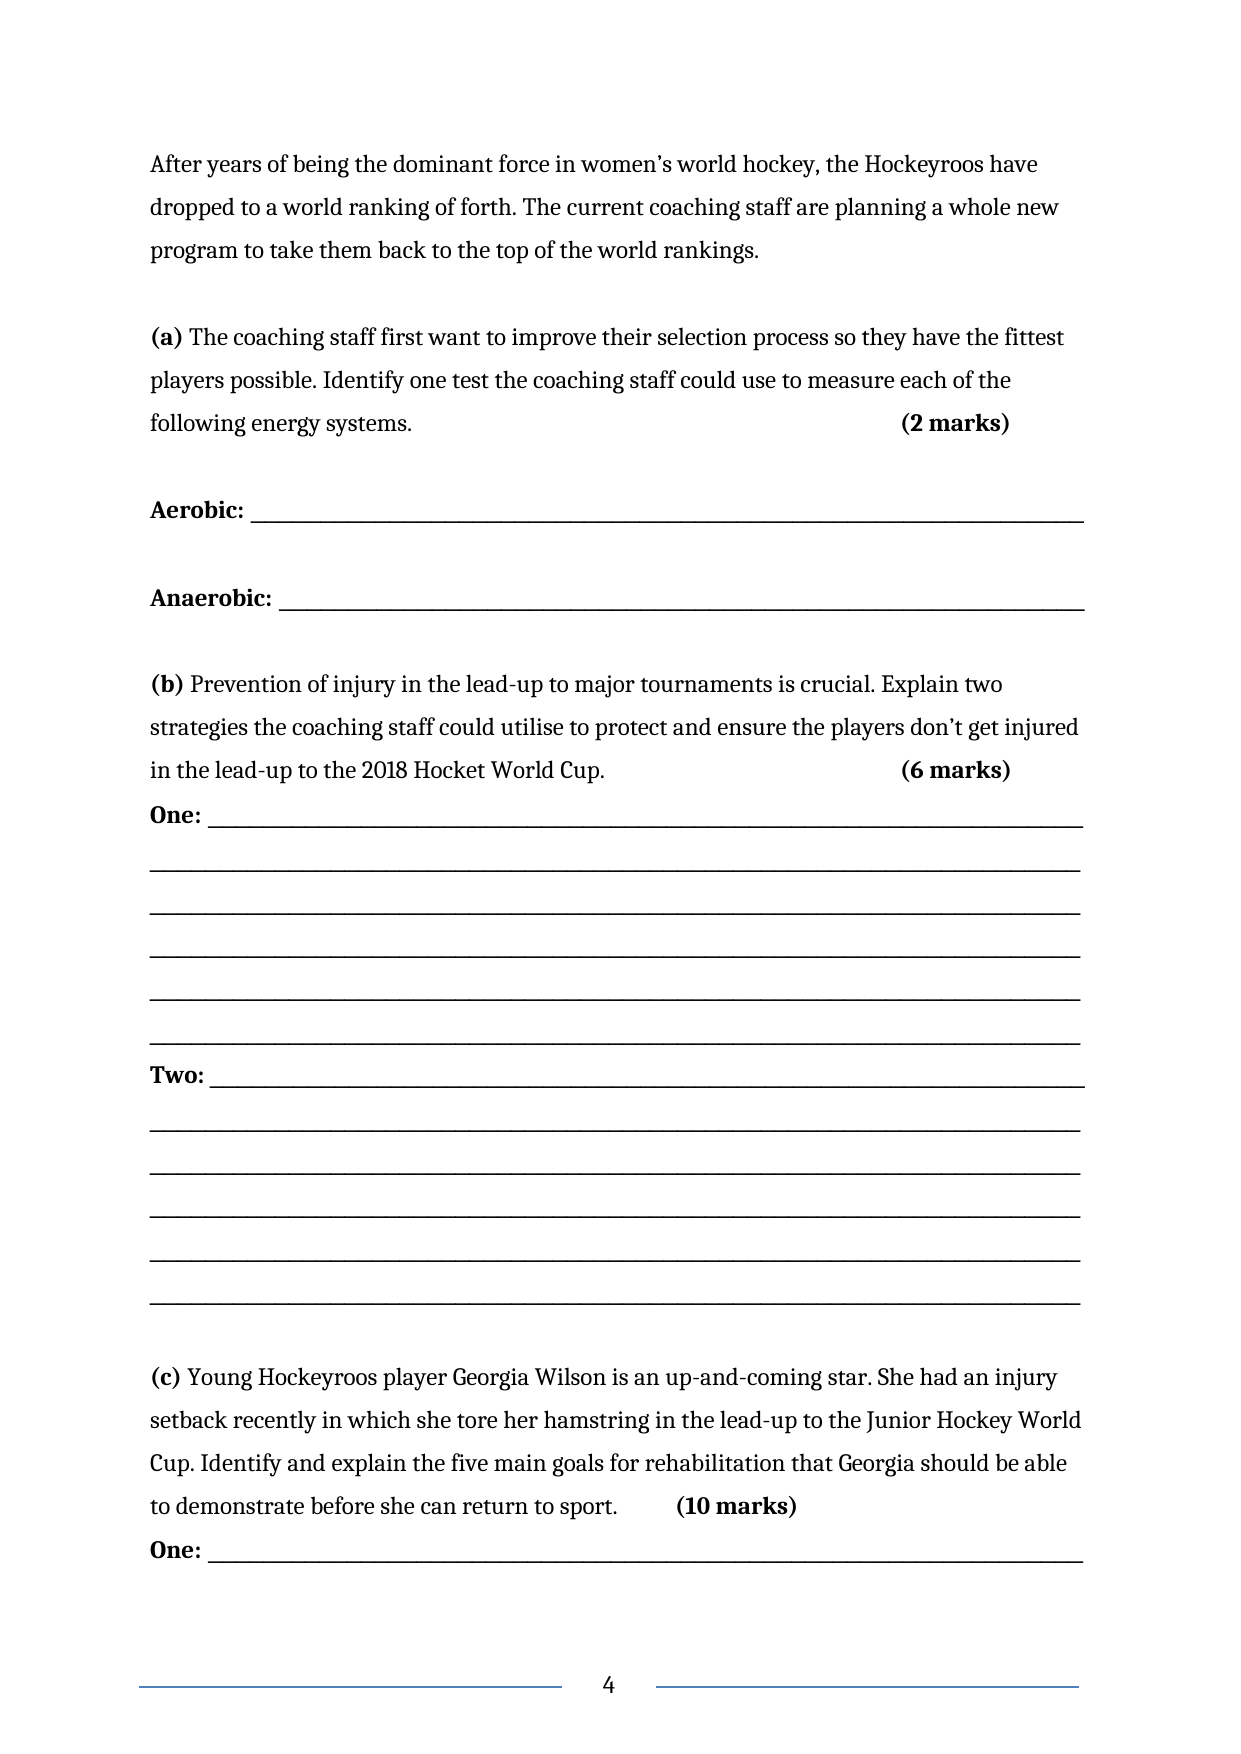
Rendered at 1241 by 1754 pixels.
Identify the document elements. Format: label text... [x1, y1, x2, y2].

text (a) The coaching staff first want to improve their selection process so they have the fittest players possible. Identify one test the coaching staff could use to measure each of the following energy systems. (2 marks) [150, 322, 1090, 437]
text Anaerobic: __________________________________________________________ [150, 583, 1090, 612]
text One: _______________________________________________________________ [150, 799, 1090, 829]
text Two: _______________________________________________________________ [150, 1060, 1090, 1089]
text One: _______________________________________________________________ [150, 1535, 1090, 1565]
text After years of being the dominant force in women’s world hockey, the Hockeyroos have dropped to a world ranking of forth. The current coaching staff are planning a whole new program to take them back to the top of the world rankings. [150, 150, 1090, 265]
text Aerobic: ____________________________________________________________ [150, 495, 1090, 525]
text (c) Young Hockeyroos player Georgia Wilson is an up-and-coming star. She had an injury setback recently in which she tore her hamstring in the lead-up to the Junior Hockey World Cup. Identify and explain the five main goals for rehabilitation that Georgia should be able to demonstrate before she can return to sport. (10 marks) [150, 1363, 1090, 1521]
text (b) Prevention of injury in the lead-up to major tournaments is crucial. Explain two strategies the coaching staff could utilise to protect and ensure the players don’t get injured in the lead-up to the 2018 Hocket World Cup. (6 marks) [150, 670, 1090, 785]
